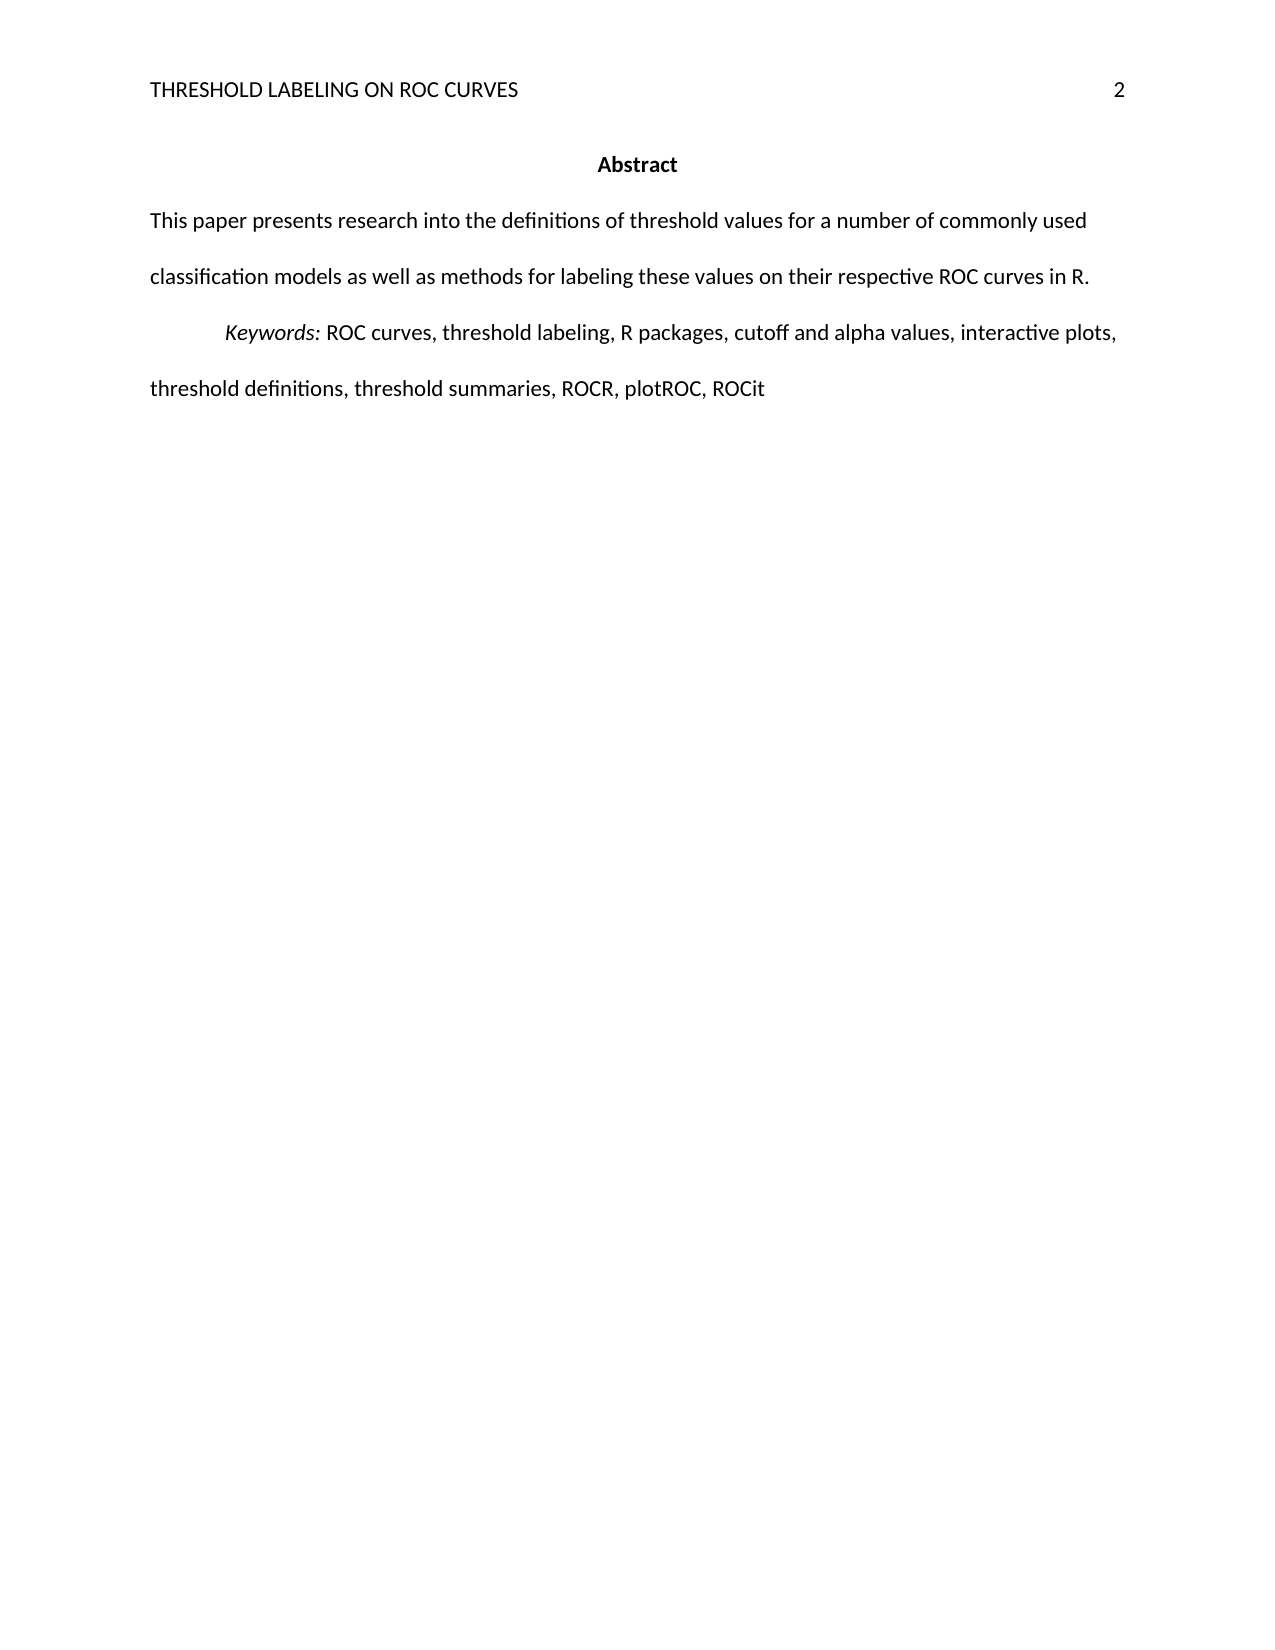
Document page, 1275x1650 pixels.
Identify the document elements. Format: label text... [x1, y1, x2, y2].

text Abstract [150, 150, 1125, 178]
text This paper presents research into the definitions of threshold values for a number of commonly used classification models as well as methods for labeling these values on their respective ROC curves in R. [150, 206, 1125, 290]
text Keywords: ROC curves, threshold labeling, R packages, cutoff and alpha values, interactive plots, threshold definitions, threshold summaries, ROCR, plotROC, ROCit [150, 318, 1125, 402]
